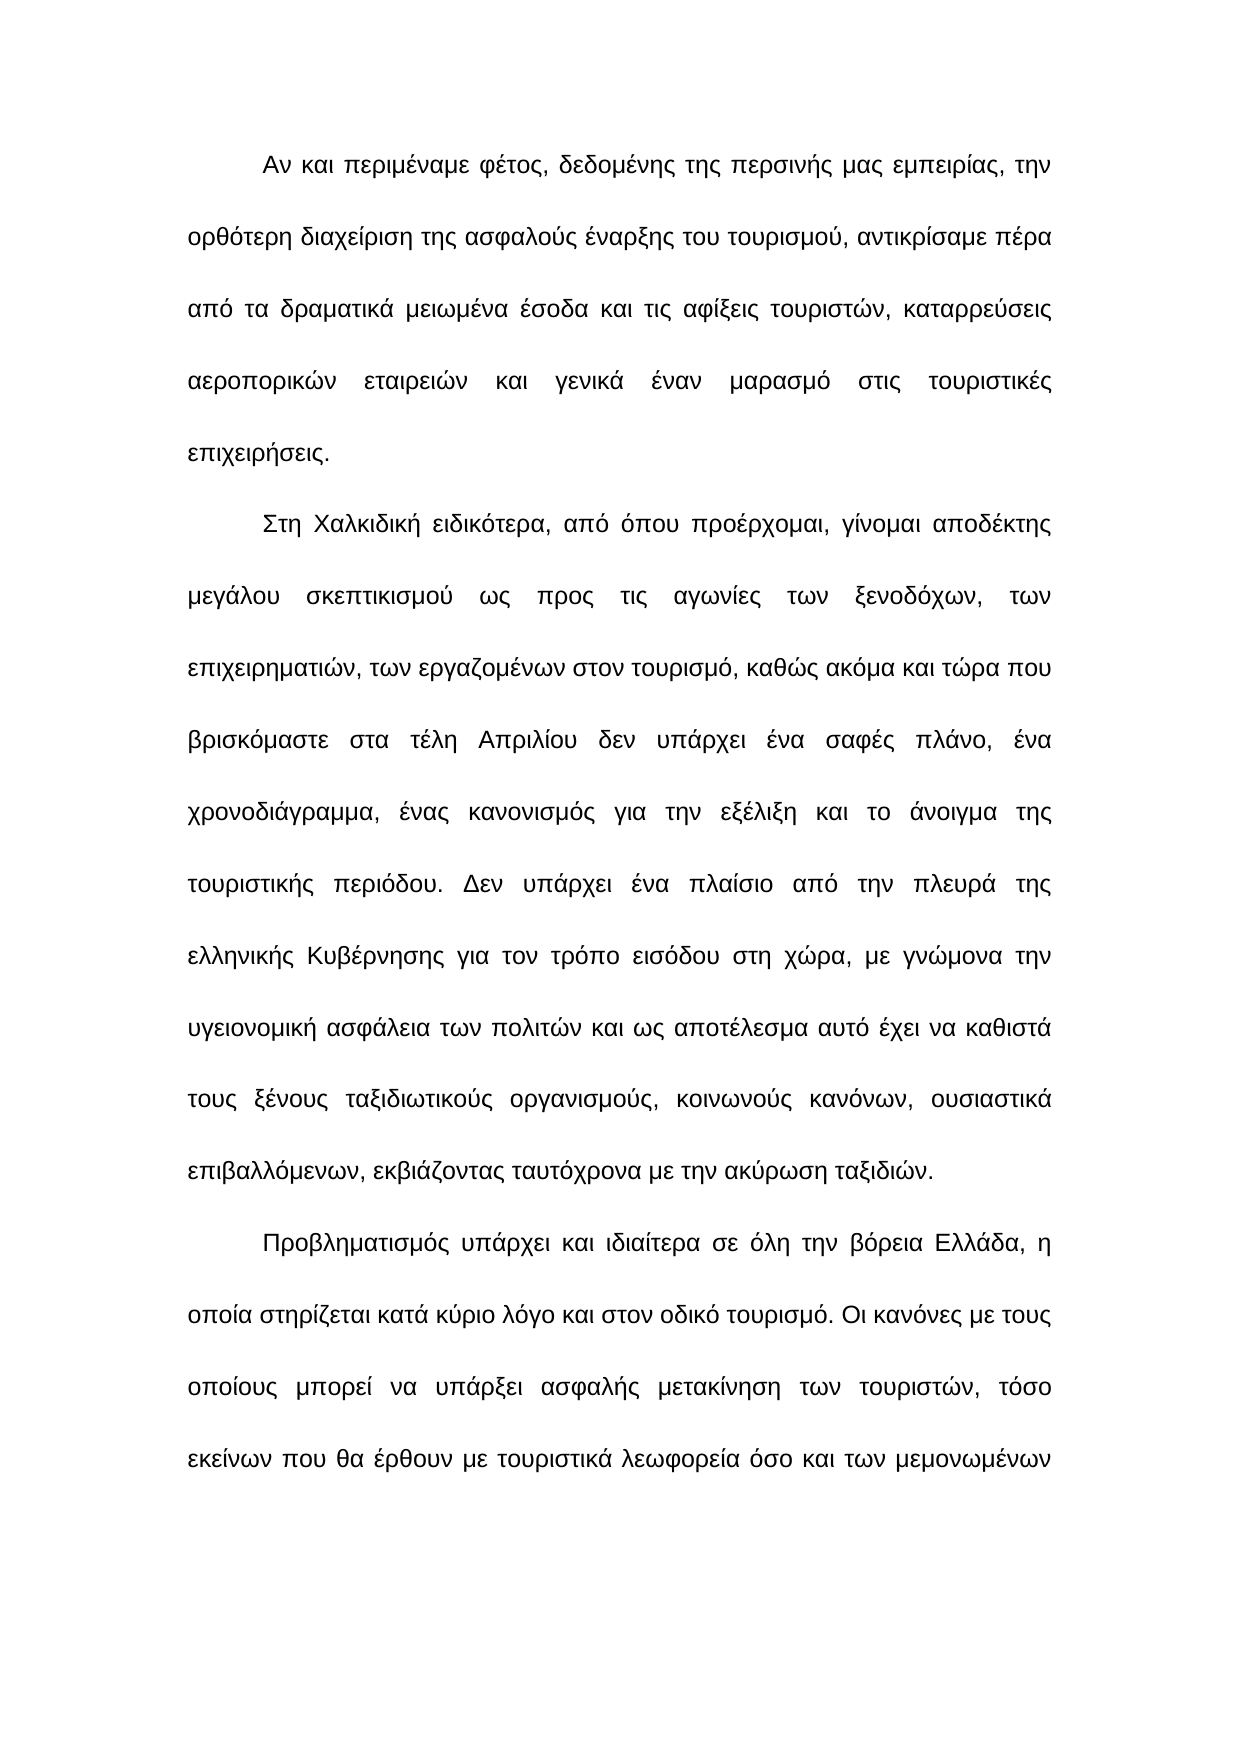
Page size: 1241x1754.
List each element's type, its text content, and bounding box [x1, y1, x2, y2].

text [187, 1228, 1053, 1472]
text Αν και περιμέναμε φέτος, δεδομένης της περσινής μας εμπειρίας, την ορθότερη διαχείριση της ασφαλούς έναρξης του τουρισμού, αντικρίσαμε πέρα από τα δραματικά μειωμένα έσοδα και τις αφίξεις τουριστών, καταρρεύσεις αεροπορικών εταιρειών και γενικά έναν μαρασμό στις τουριστικές επιχειρήσεις. [187, 150, 1053, 466]
text Στη Χαλκιδική ειδικότερα, από όπου προέρχομαι, γίνομαι αποδέκτης μεγάλου σκεπτικισμού ως προς τις αγωνίες των ξενοδόχων, των επιχειρηματιών, των εργαζομένων στον τουρισμό, καθώς ακόμα και τώρα που βρισκόμαστε στα τέλη Απριλίου δεν υπάρχει ένα σαφές πλάνο, ένα χρονοδιάγραμμα, ένας κανονισμός για την εξέλιξη και το άνοιγμα της τουριστικής περιόδου. Δεν υπάρχει ένα πλαίσιο από την πλευρά της ελληνικής Κυβέρνησης για τον τρόπο εισόδου στη χώρα, με γνώμονα την υγειονομική ασφάλεια των πολιτών και ως αποτέλεσμα αυτό έχει να καθιστά τους ξένους ταξιδιωτικούς οργανισμούς, κοινωνούς κανόνων, ουσιαστικά επιβαλλόμενων, εκβιάζοντας ταυτόχρονα με την ακύρωση ταξιδιών. [187, 509, 1053, 1185]
